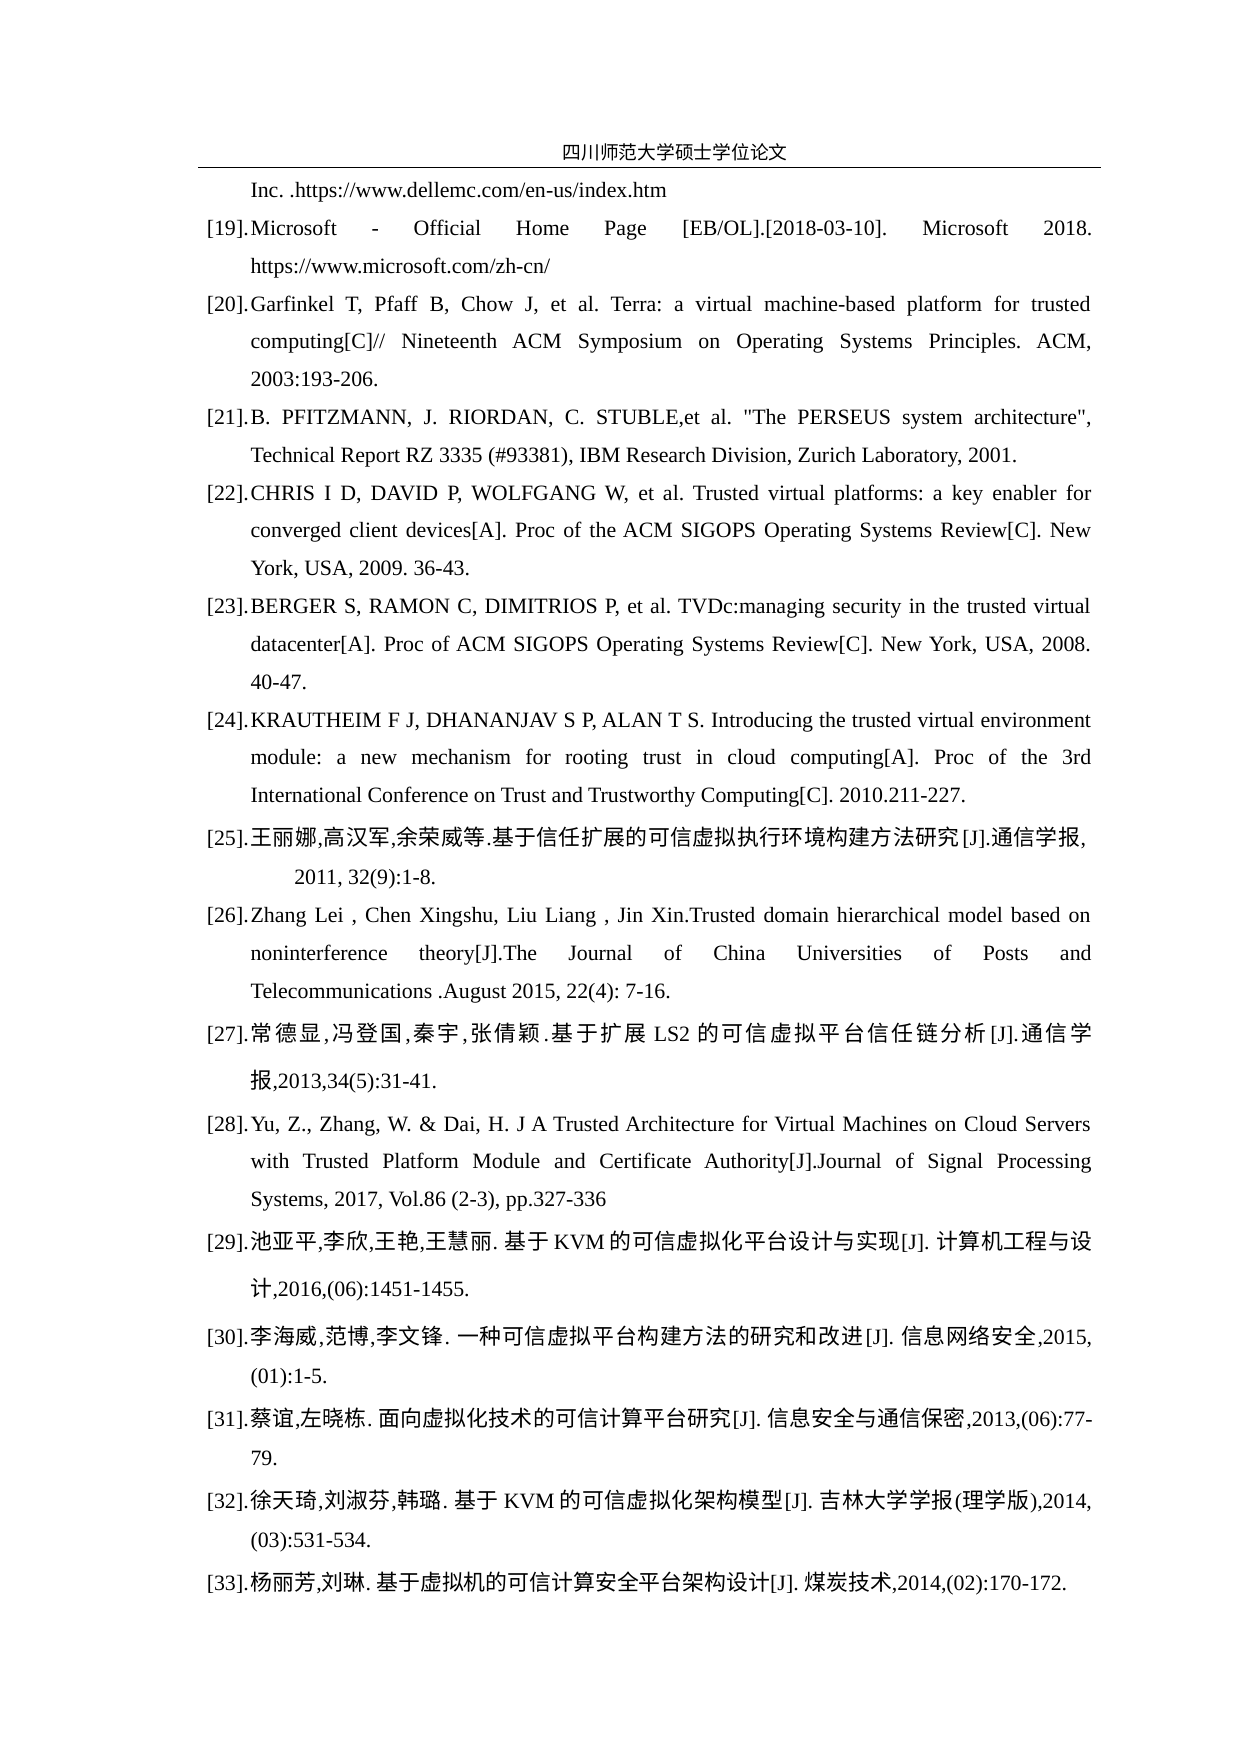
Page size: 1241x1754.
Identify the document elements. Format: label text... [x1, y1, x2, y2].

list Yu, Z., Zhang, W. & Dai, H. J A Trusted Architecture for Virtual Machines on Cloud Servers with Trusted Platform Module and Certificate Authority[J].Journal of Signal Processing Systems, 2017, Vol.86 (2-3), pp.327-336 [207, 1111, 1093, 1211]
list 常德显,冯登国,秦宇,张倩颖.基于扩展LS2的可信虚拟平台信任链分析[J].通信学报,2013,34(5):31-41. [207, 1016, 1093, 1095]
list Microsoft - Official Home Page [EB/OL].[2018-03-10]. Microsoft 2018. https://www.microsoft.com/zh-cn/ [207, 215, 1093, 278]
list KRAUTHEIM F J, DHANANJAV S P, ALAN T S. Introducing the trusted virtual environment module: a new mechanism for rooting trust in cloud computing[A]. Proc of the 3rd International Conference on Trust and Trustworthy Computing[C]. 2010.211-227. [207, 707, 1093, 807]
list BERGER S, RAMON C, DIMITRIOS P, et al. TVDc:managing security in the trusted virtual datacenter[A]. Proc of ACM SIGOPS Operating Systems Review[C]. New York, USA, 2008. 40-47. [207, 593, 1093, 694]
list CHRIS I D, DAVID P, WOLFGANG W, et al. Trusted virtual platforms: a key enabler for converged client devices[A]. Proc of the ACM SIGOPS Operating Systems Review[C]. New York, USA, 2009. 36-43. [207, 480, 1093, 581]
list 池亚平,李欣,王艳,王慧丽. 基于KVM的可信虚拟化平台设计与实现[J]. 计算机工程与设计,2016,(06):1451-1455. [207, 1224, 1093, 1303]
list Garfinkel T, Pfaff B, Chow J, et al. Terra: a virtual machine-based platform for trusted computing[C]// Nineteenth ACM Symposium on Operating Systems Principles. ACM, 2003:193-206. [207, 291, 1093, 391]
list Data Storage, Converged, Cloud Computing, Data Protection | Dell EMC US[2018-03-10] Dell Inc. .https://www.dellemc.com/en-us/index.htm [207, 177, 1093, 202]
list 王丽娜,高汉军,余荣威等.基于信任扩展的可信虚拟执行环境构建方法研究[J].通信学报, 2011, 32(9):1-8. [207, 820, 1093, 889]
list Zhang Lei , Chen Xingshu, Liu Liang , Jin Xin.Trusted domain hierarchical model based on noninterference theory[J].The Journal of China Universities of Posts and Telecommunications .August 2015, 22(4): 7-16. [207, 902, 1093, 1003]
list B. PFITZMANN, J. RIORDAN, C. STUBLE,et al. "The PERSEUS system architecture", Technical Report RZ 3335 (#93381), IBM Research Division, Zurich Laboratory, 2001. [207, 404, 1093, 467]
list 徐天琦,刘淑芬,韩璐. 基于KVM的可信虚拟化架构模型[J]. 吉林大学学报(理学版),2014,(03):531-534. [207, 1483, 1093, 1553]
list 杨丽芳,刘琳. 基于虚拟机的可信计算安全平台架构设计[J]. 煤炭技术,2014,(02):170-172. [207, 1565, 1093, 1597]
list 蔡谊,左晓栋. 面向虚拟化技术的可信计算平台研究[J]. 信息安全与通信保密,2013,(06):77-79. [207, 1401, 1093, 1471]
list 李海威,范博,李文锋. 一种可信虚拟平台构建方法的研究和改进[J]. 信息网络安全,2015,(01):1-5. [207, 1319, 1093, 1388]
